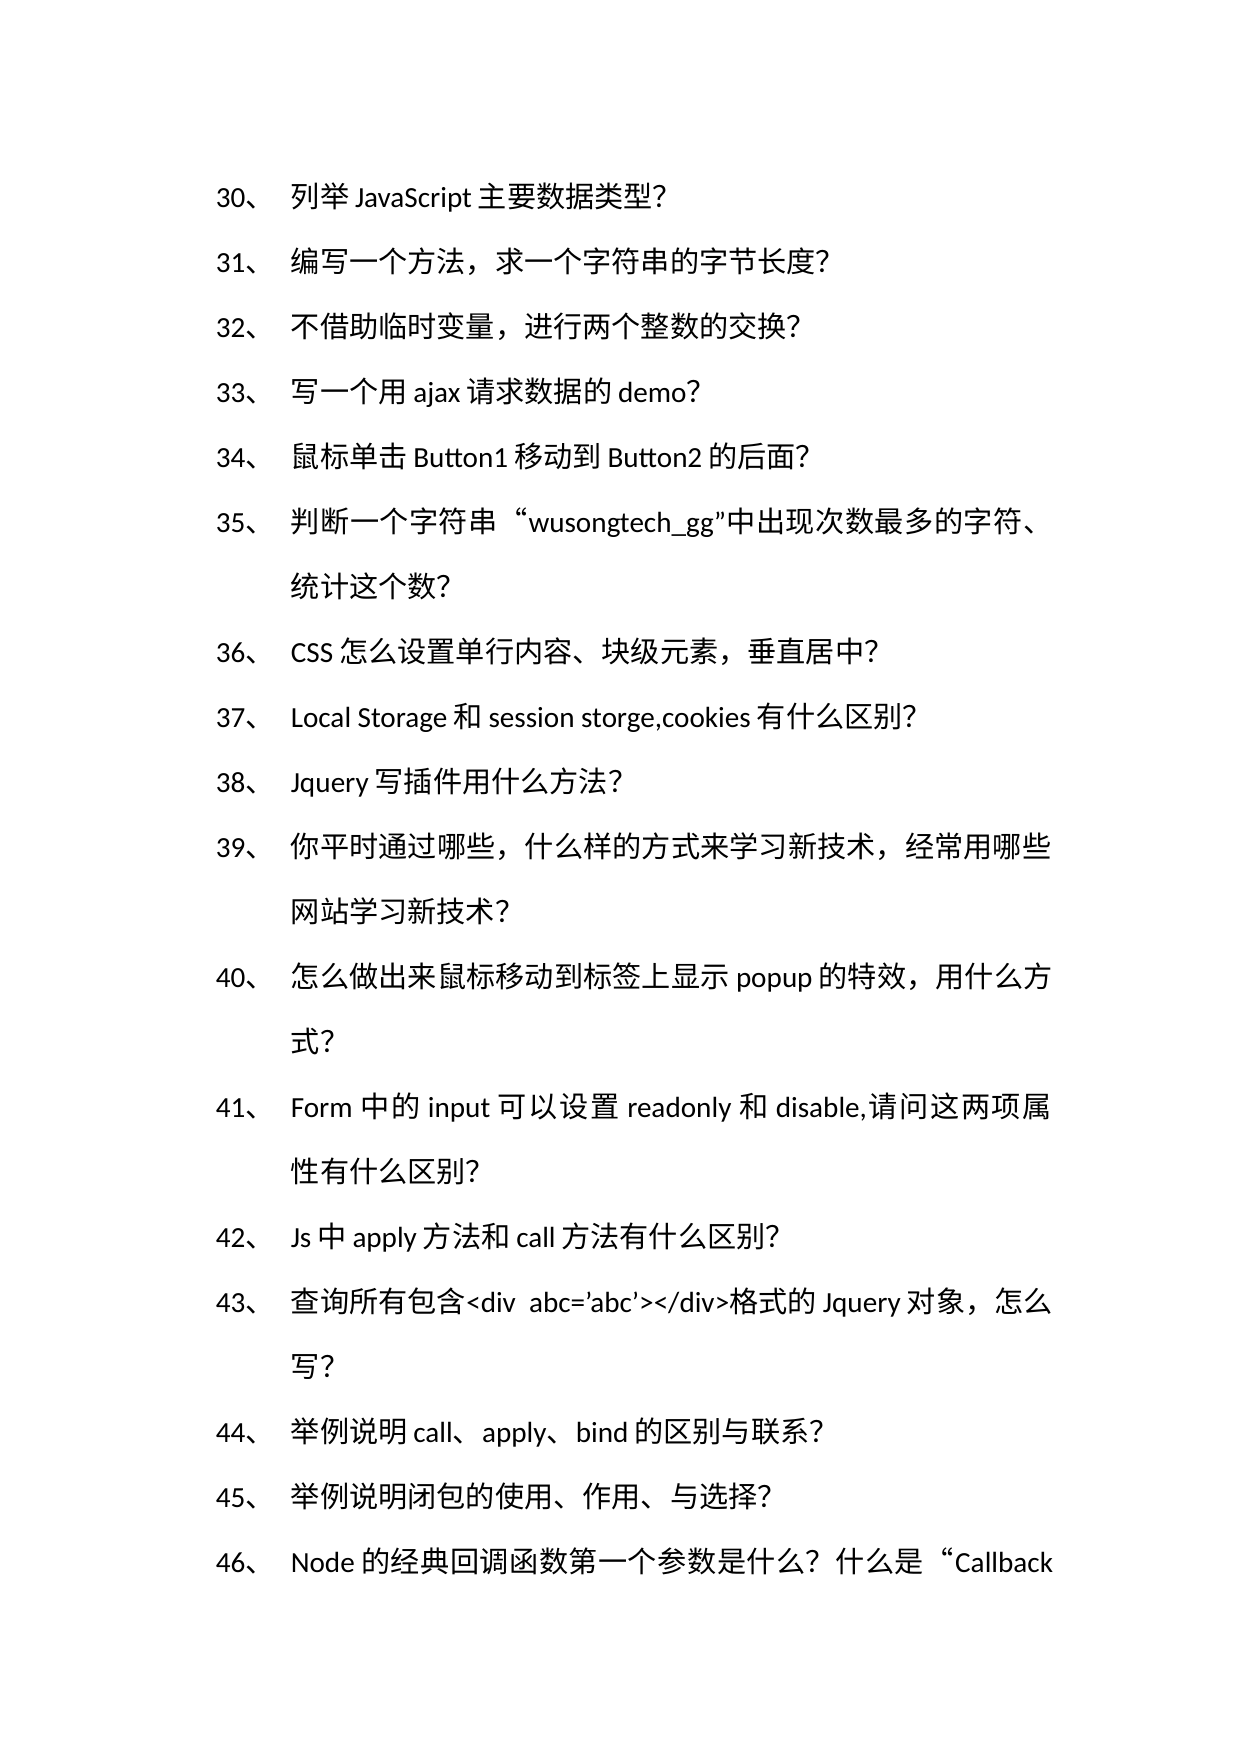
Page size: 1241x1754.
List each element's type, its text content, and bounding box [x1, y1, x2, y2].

list 编写一个方法，求一个字符串的字节长度？ [216, 227, 1053, 292]
list 举例说明闭包的使用、作用、与选择？ [216, 1462, 1053, 1527]
list 写一个用ajax请求数据的demo？ [216, 357, 1053, 422]
list 列举JavaScript主要数据类型？ [216, 162, 1053, 227]
list Jquery写插件用什么方法？ [216, 747, 1053, 812]
list 举例说明call、apply、bind的区别与联系？ [216, 1397, 1053, 1462]
list CSS怎么设置单行内容、块级元素，垂直居中？ [216, 617, 1053, 682]
list 不借助临时变量，进行两个整数的交换？ [216, 292, 1053, 357]
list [216, 1527, 1053, 1592]
list Local Storage和session storge,cookies有什么区别？ [216, 682, 1053, 747]
list 鼠标单击Button1移动到Button2的后面？ [216, 422, 1053, 487]
list 你平时通过哪些，什么样的方式来学习新技术，经常用哪些网站学习新技术？ [216, 812, 1053, 942]
list Form中的input可以设置readonly和disable,请问这两项属性有什么区别？ [216, 1072, 1053, 1202]
list 判断一个字符串“wusongtech_gg”中出现次数最多的字符、统计这个数？ [216, 487, 1053, 617]
list 查询所有包含<div abc=’abc’></div>格式的Jquery对象，怎么写？ [216, 1267, 1053, 1397]
list Js中apply方法和call方法有什么区别？ [216, 1202, 1053, 1267]
list 怎么做出来鼠标移动到标签上显示popup的特效，用什么方式？ [216, 942, 1053, 1072]
